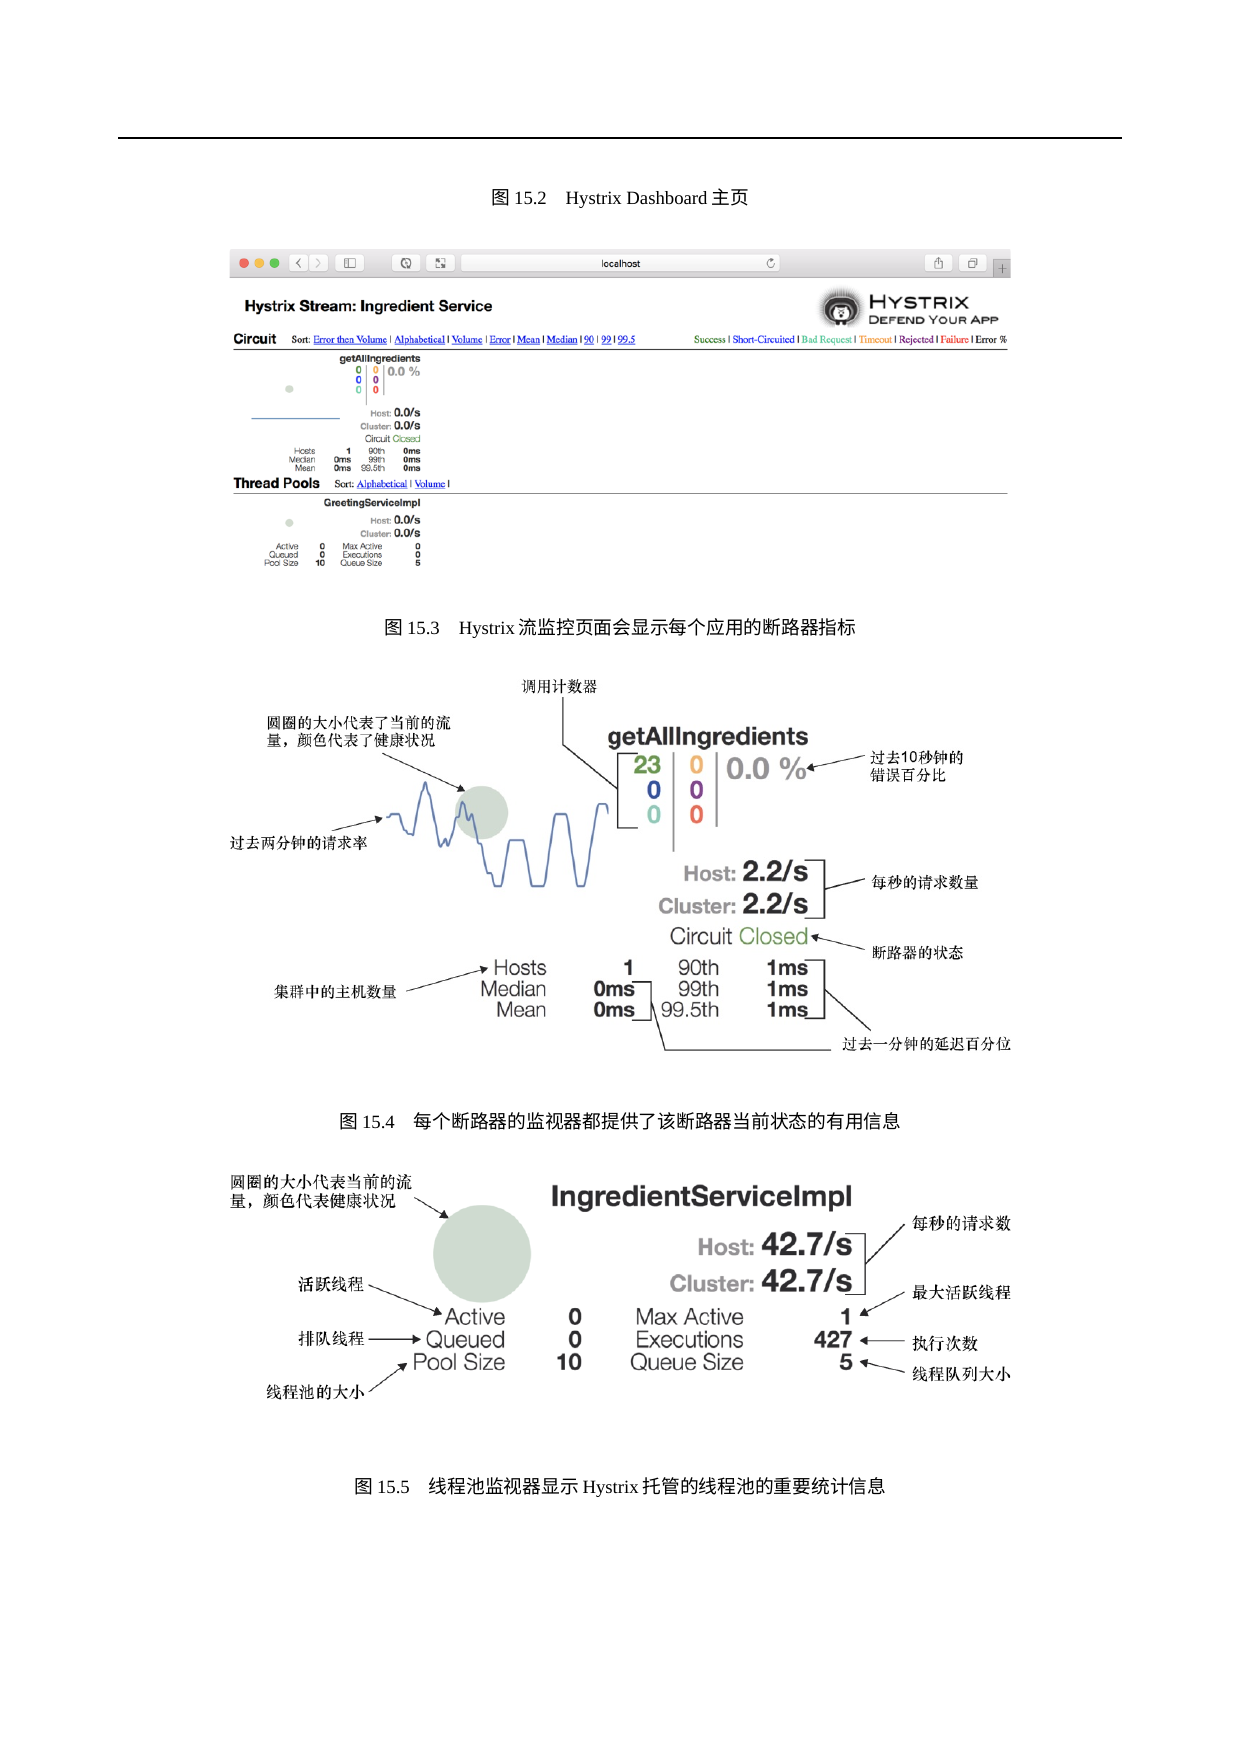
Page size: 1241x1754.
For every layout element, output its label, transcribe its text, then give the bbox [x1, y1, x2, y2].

text 图15.2 Hystrix Dashboard主页 [118, 180, 1122, 212]
text 图15.4 每个断路器的监视器都提供了该断路器当前状态的有用信息 [118, 1104, 1122, 1137]
text 图15.5 线程池监视器显示Hystrix托管的线程池的重要统计信息 [118, 1469, 1122, 1502]
text 图15.3 Hystrix流监控页面会显示每个应用的断路器指标 [118, 610, 1122, 642]
picture [229, 1173, 1011, 1402]
picture [229, 249, 1011, 570]
picture [229, 678, 1011, 1053]
